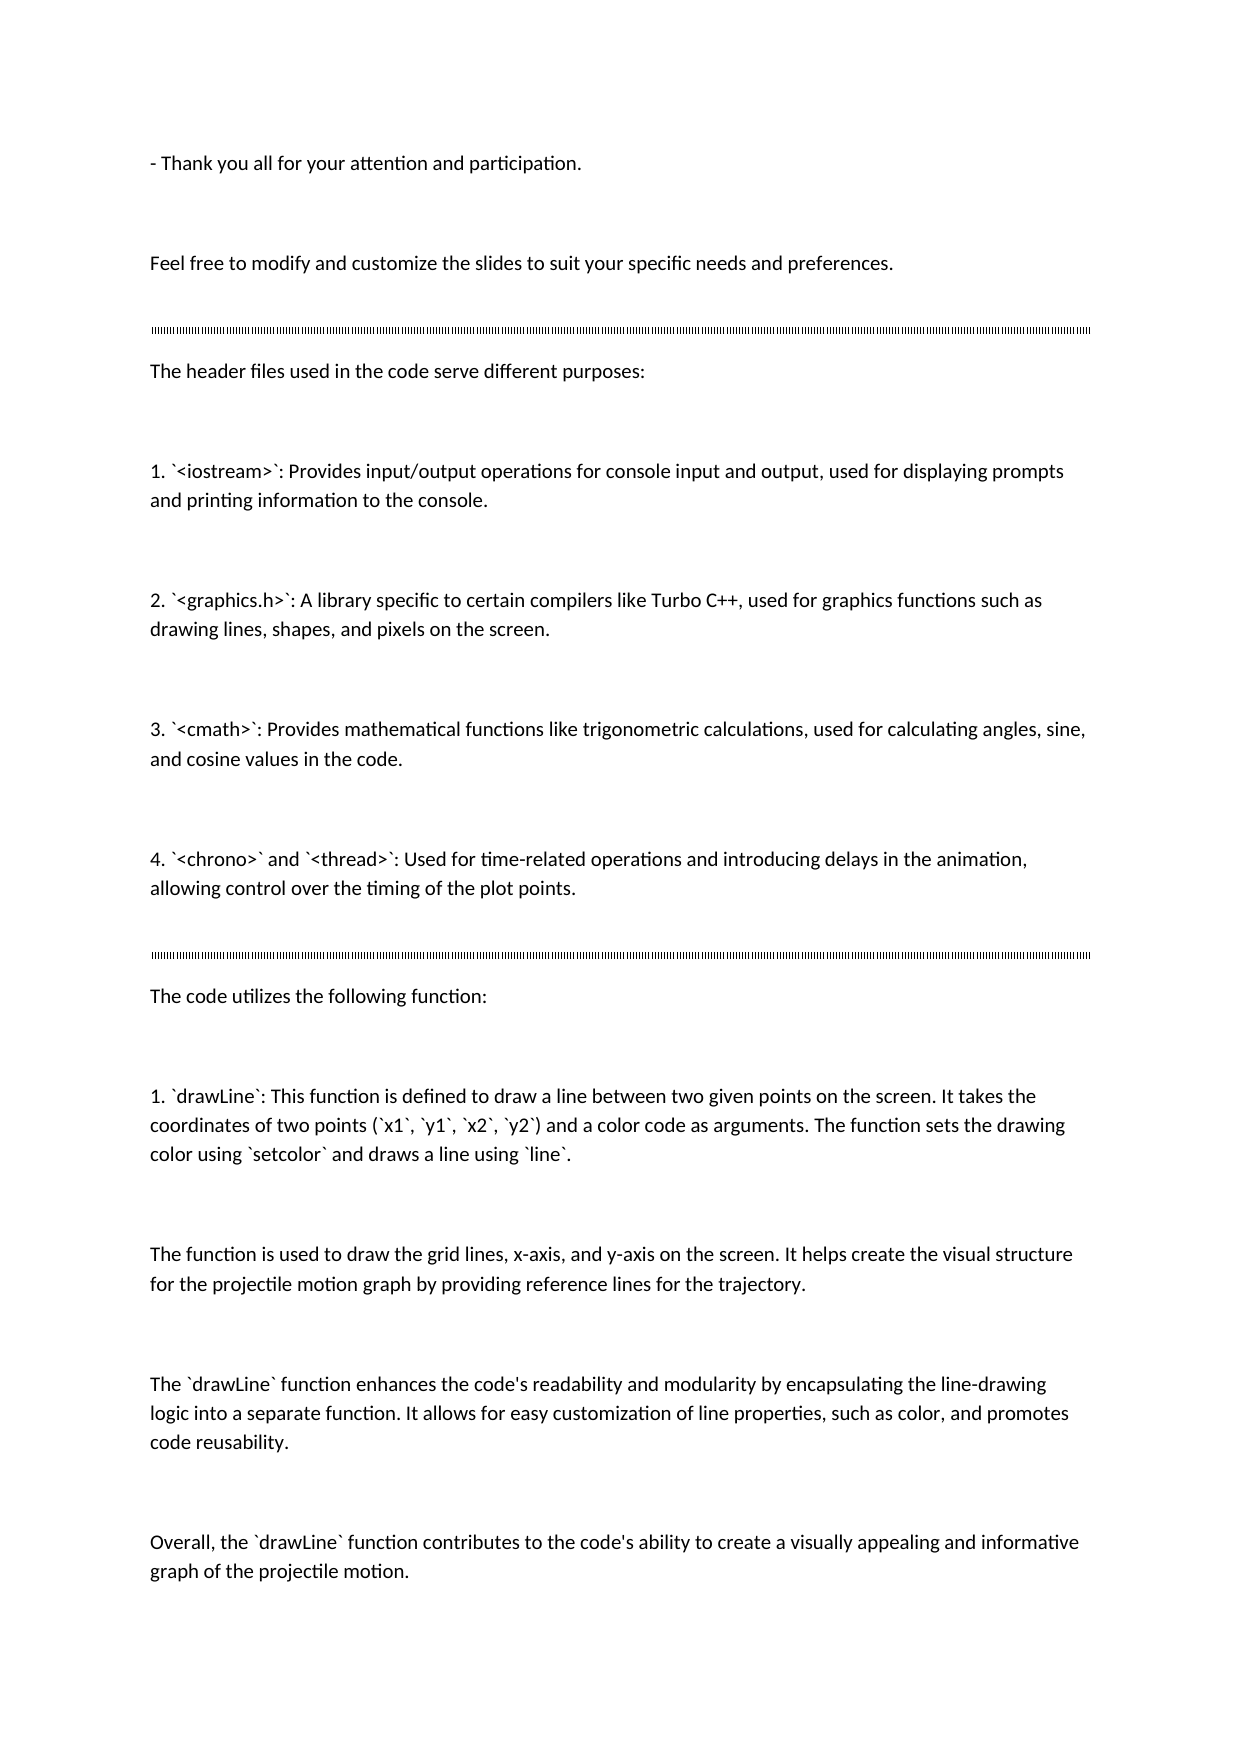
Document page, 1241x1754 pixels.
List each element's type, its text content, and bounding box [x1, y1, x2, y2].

text 2. `<graphics.h>`: A library specific to certain compilers like Turbo C++, used for graphics functions such as drawing lines, shapes, and pixels on the screen. [150, 587, 1090, 642]
text The function is used to draw the grid lines, x-axis, and y-axis on the screen. It helps create the visual structure for the projectile motion graph by providing reference lines for the trajectory. [150, 1242, 1090, 1296]
text The `drawLine` function enhances the code's readability and modularity by encapsulating the line-drawing logic into a separate function. It allows for easy customization of line properties, such as color, and promotes code reusability. [150, 1371, 1090, 1454]
text - Thank you all for your attention and participation. [150, 150, 1090, 175]
text Feel free to modify and customize the slides to suit your specific needs and preferences. [150, 250, 1090, 275]
text The header files used in the code serve different purposes: [150, 358, 1090, 384]
text 4. `<chrono>` and `<thread>`: Used for time-related operations and introducing delays in the animation, allowing control over the timing of the plot points. [150, 846, 1090, 900]
text The code utilizes the following function: [150, 983, 1090, 1009]
text Overall, the `drawLine` function contributes to the code's ability to create a visually appealing and informative graph of the projectile motion. [150, 1529, 1090, 1584]
text 3. `<cmath>`: Provides mathematical functions like trigonometric calculations, used for calculating angles, sine, and cosine values in the code. [150, 717, 1090, 771]
text 1. `drawLine`: This function is defined to draw a line between two given points on the screen. It takes the coordinates of two points (`x1`, `y1`, `x2`, `y2`) and a color code as arguments. The function sets the drawing color using `setcolor` and draws a line using `line`. [150, 1083, 1090, 1167]
text 1. `<iostream>`: Provides input/output operations for console input and output, used for displaying prompts and printing information to the console. [150, 458, 1090, 513]
